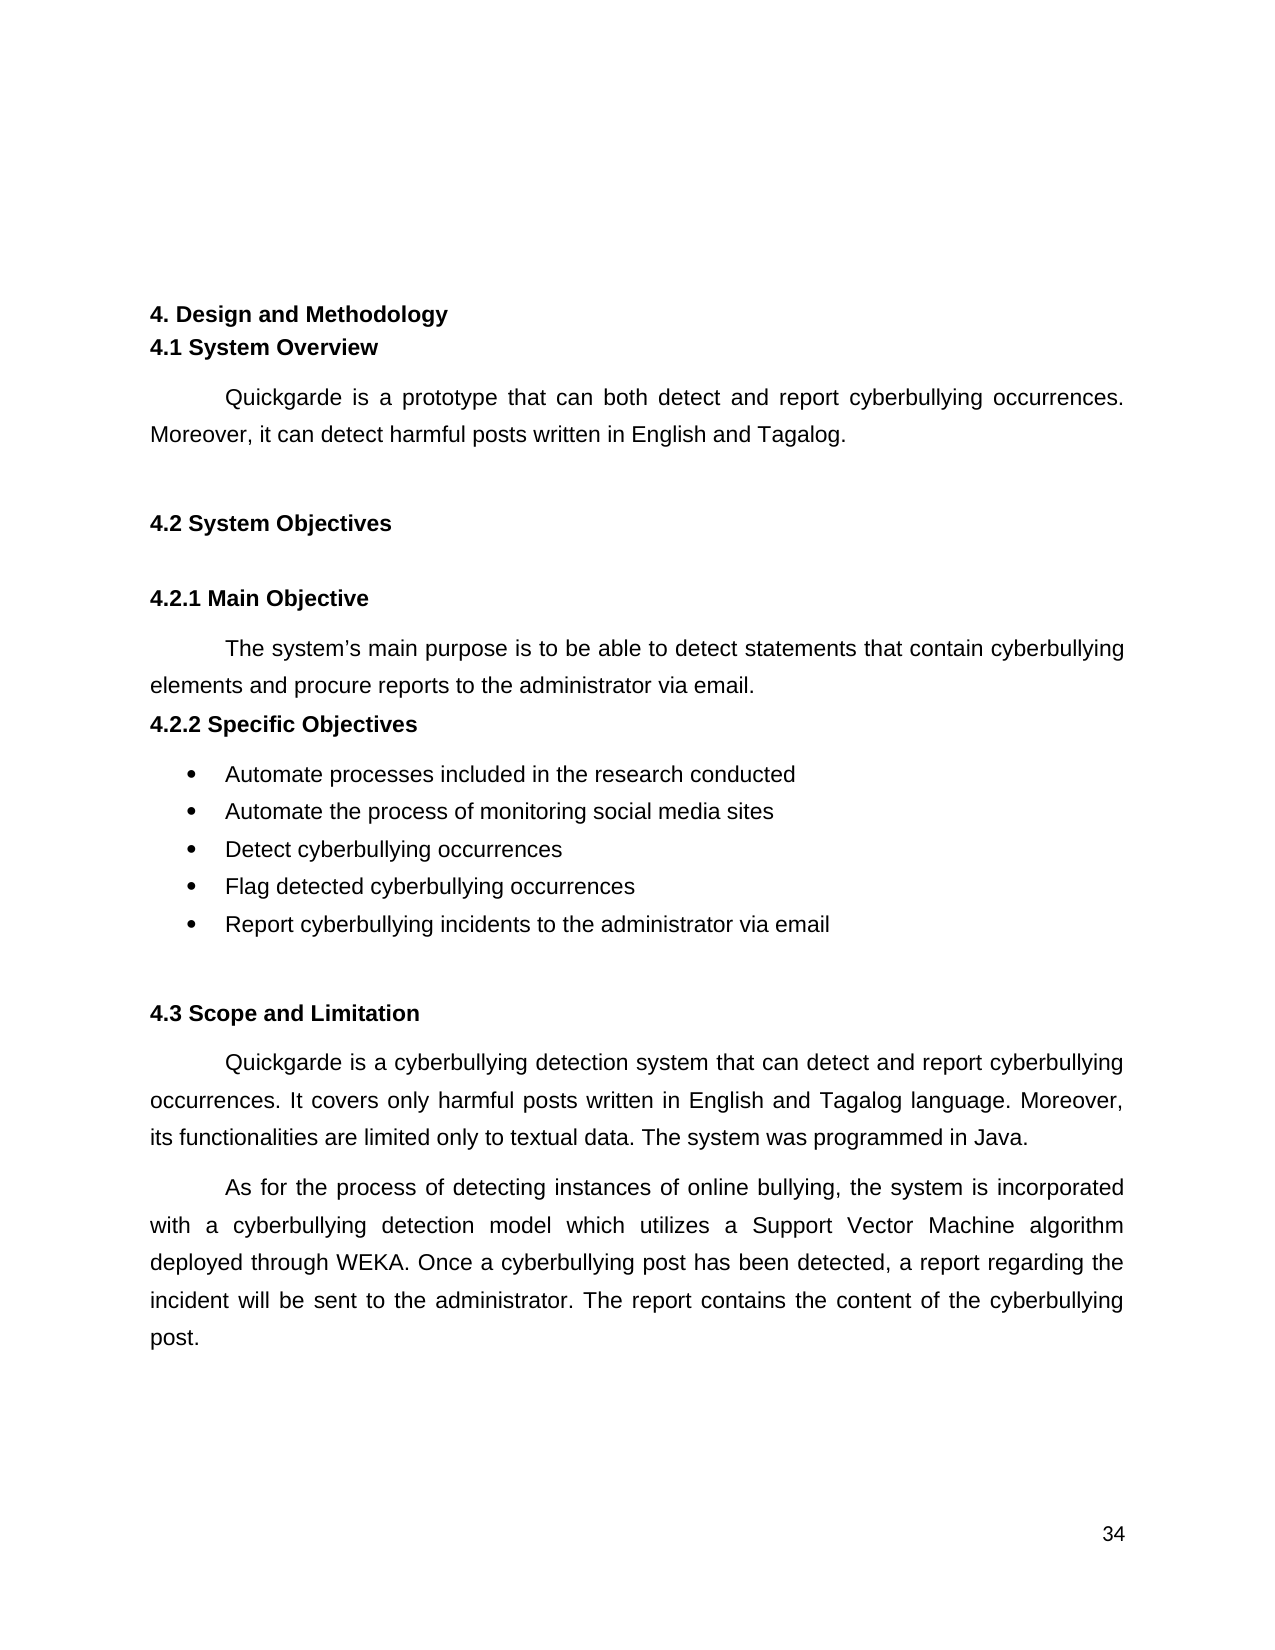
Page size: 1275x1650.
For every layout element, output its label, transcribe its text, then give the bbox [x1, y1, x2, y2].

list Flag detected cyberbullying occurrences [187, 862, 1125, 900]
text The system’s main purpose is to be able to detect statements that contain cyberbullying elements and procure reports to the administrator via email. [150, 624, 1125, 699]
list Detect cyberbullying occurrences [187, 825, 1125, 862]
subtitle 4.1 System Overview [150, 334, 1125, 360]
text Quickgarde is a cyberbullying detection system that can detect and report cyberbullying occurrences. It covers only harmful posts written in English and Tagalog language. Moreover, its functionalities are limited only to textual data. The system was programmed in Java. [150, 1038, 1125, 1151]
list Automate processes included in the research conducted [187, 750, 1125, 787]
subtitle 4.2.1 Main Objective [150, 585, 1125, 612]
list Report cyberbullying incidents to the administrator via email [187, 900, 1125, 937]
text Quickgarde is a prototype that can both detect and report cyberbullying occurrences. Moreover, it can detect harmful posts written in English and Tagalog. [150, 372, 1125, 447]
subtitle 4. Design and Methodology [150, 301, 1125, 328]
subtitle 4.2 System Objectives [150, 510, 1125, 536]
subtitle 4.2.2 Specific Objectives [150, 711, 1125, 738]
subtitle 4.3 Scope and Limitation [150, 1000, 1125, 1026]
text As for the process of detecting instances of online bullying, the system is incorporated with a cyberbullying detection model which utilizes a Support Vector Machine algorithm deployed through WEKA. Once a cyberbullying post has been detected, a report regarding the incident will be sent to the administrator. The report contains the content of the cyberbullying post. [150, 1163, 1125, 1351]
list Automate the process of monitoring social media sites [187, 787, 1125, 825]
